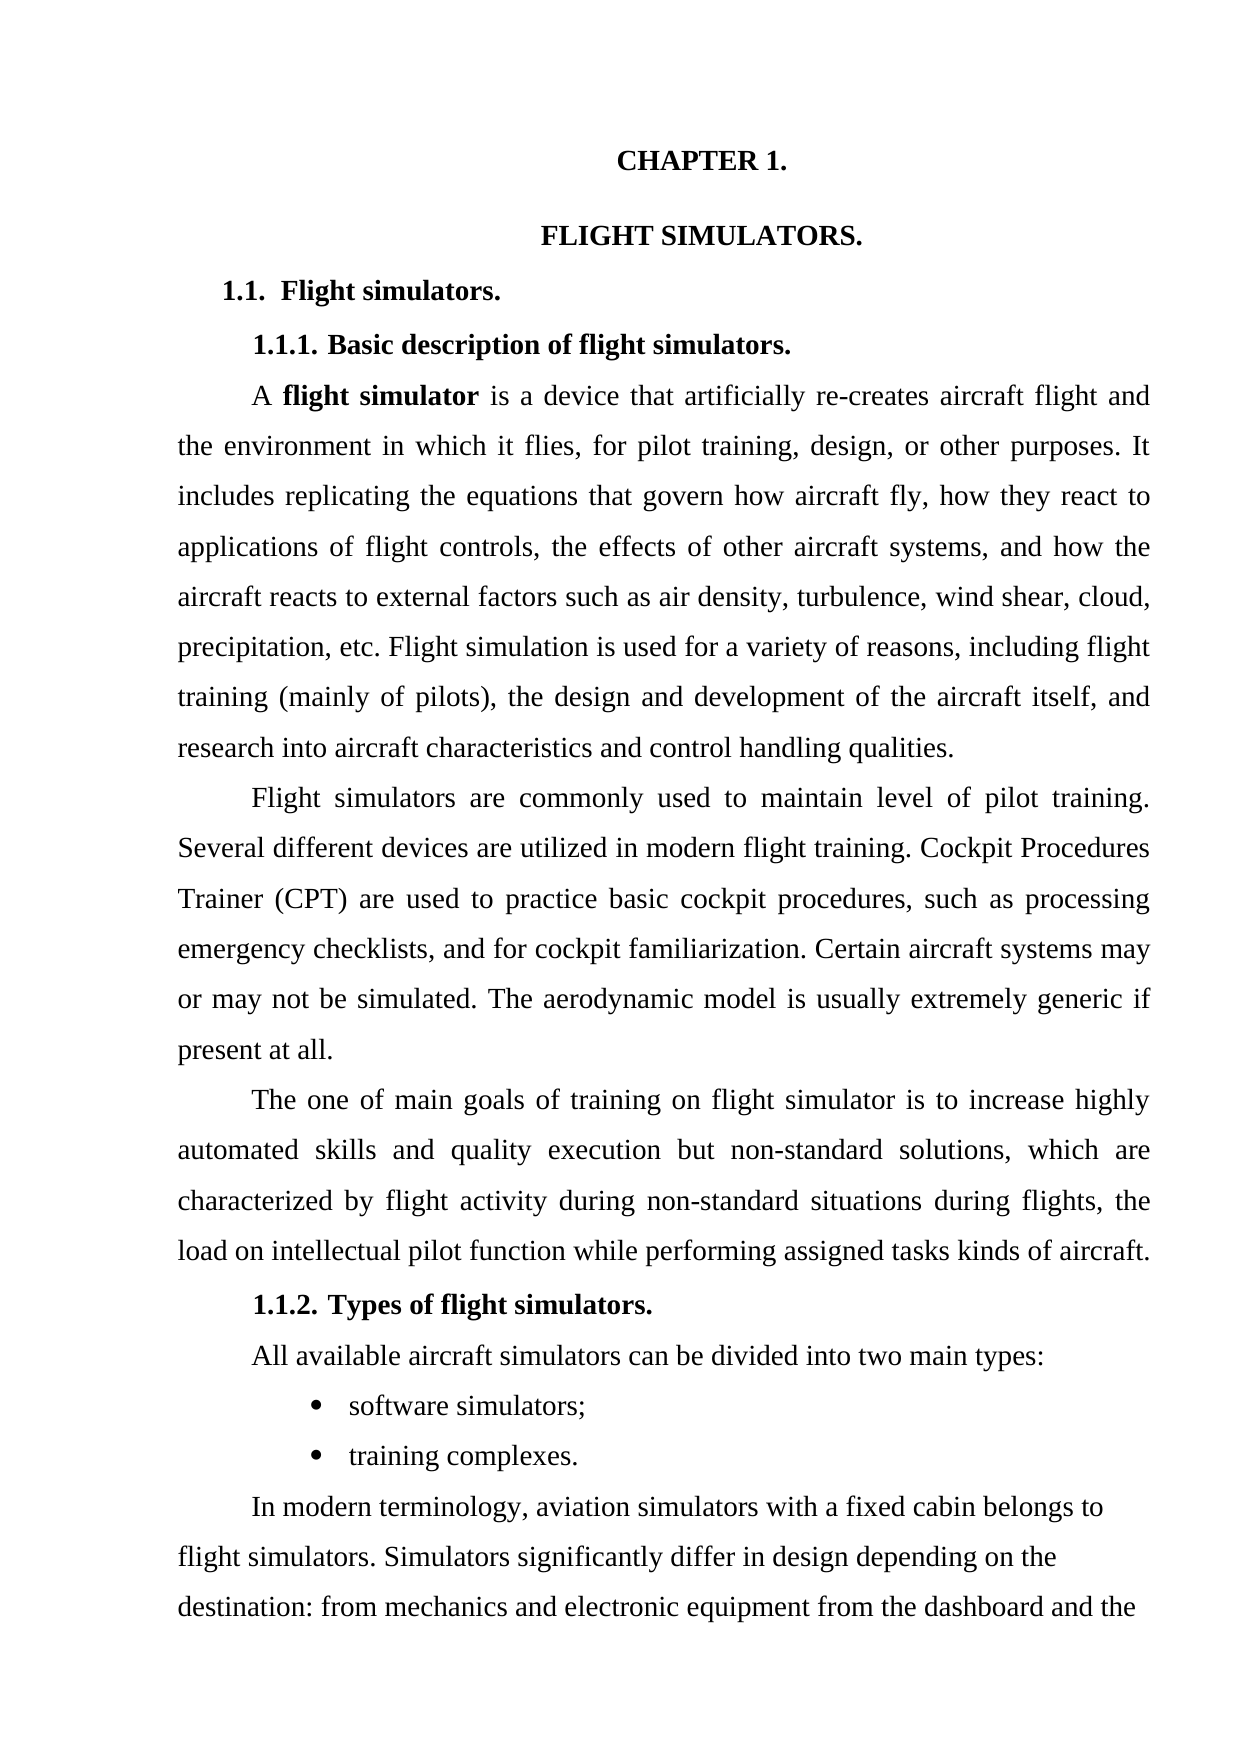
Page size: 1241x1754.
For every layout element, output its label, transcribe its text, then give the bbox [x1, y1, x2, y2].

subtitle Basic description of flight simulators. [252, 327, 1152, 361]
list training complexes. [311, 1438, 1152, 1472]
text Flight simulators are commonly used to maintain level of pilot training. Several different devices are utilized in modern flight training. Cockpit Procedures Trainer (CPT) are used to practice basic cockpit procedures, such as processing emergency checklists, and for cockpit familiarization. Certain aircraft systems may or may not be simulated. The aerodynamic model is usually extremely generic if present at all. [177, 780, 1152, 1065]
text All available aircraft simulators can be divided into two main types: [177, 1338, 1152, 1371]
subtitle Flight simulators. [222, 273, 1152, 306]
text The one of main goals of training on flight simulator is to increase highly automated skills and quality execution but non-standard solutions, which are characterized by flight activity during non-standard situations during flights, the load on intellectual pilot function while performing assigned tasks kinds of aircraft. [177, 1082, 1152, 1267]
subtitle Chapter 1. [177, 143, 1152, 177]
subtitle Types of flight simulators. [252, 1287, 1152, 1321]
text A flight simulator is a device that artificially re-creates aircraft flight and the environment in which it flies, for pilot training, design, or other purposes. It includes replicating the equations that govern how aircraft fly, how they react to applications of flight controls, the effects of other aircraft systems, and how the aircraft reacts to external factors such as air density, turbulence, wind shear, cloud, precipitation, etc. Flight simulation is used for a variety of reasons, including flight training (mainly of pilots), the design and development of the aircraft itself, and research into aircraft characteristics and control handling qualities. [177, 378, 1152, 763]
subtitle Flight simulators. [177, 218, 1152, 252]
list software simulators; [311, 1388, 1152, 1422]
